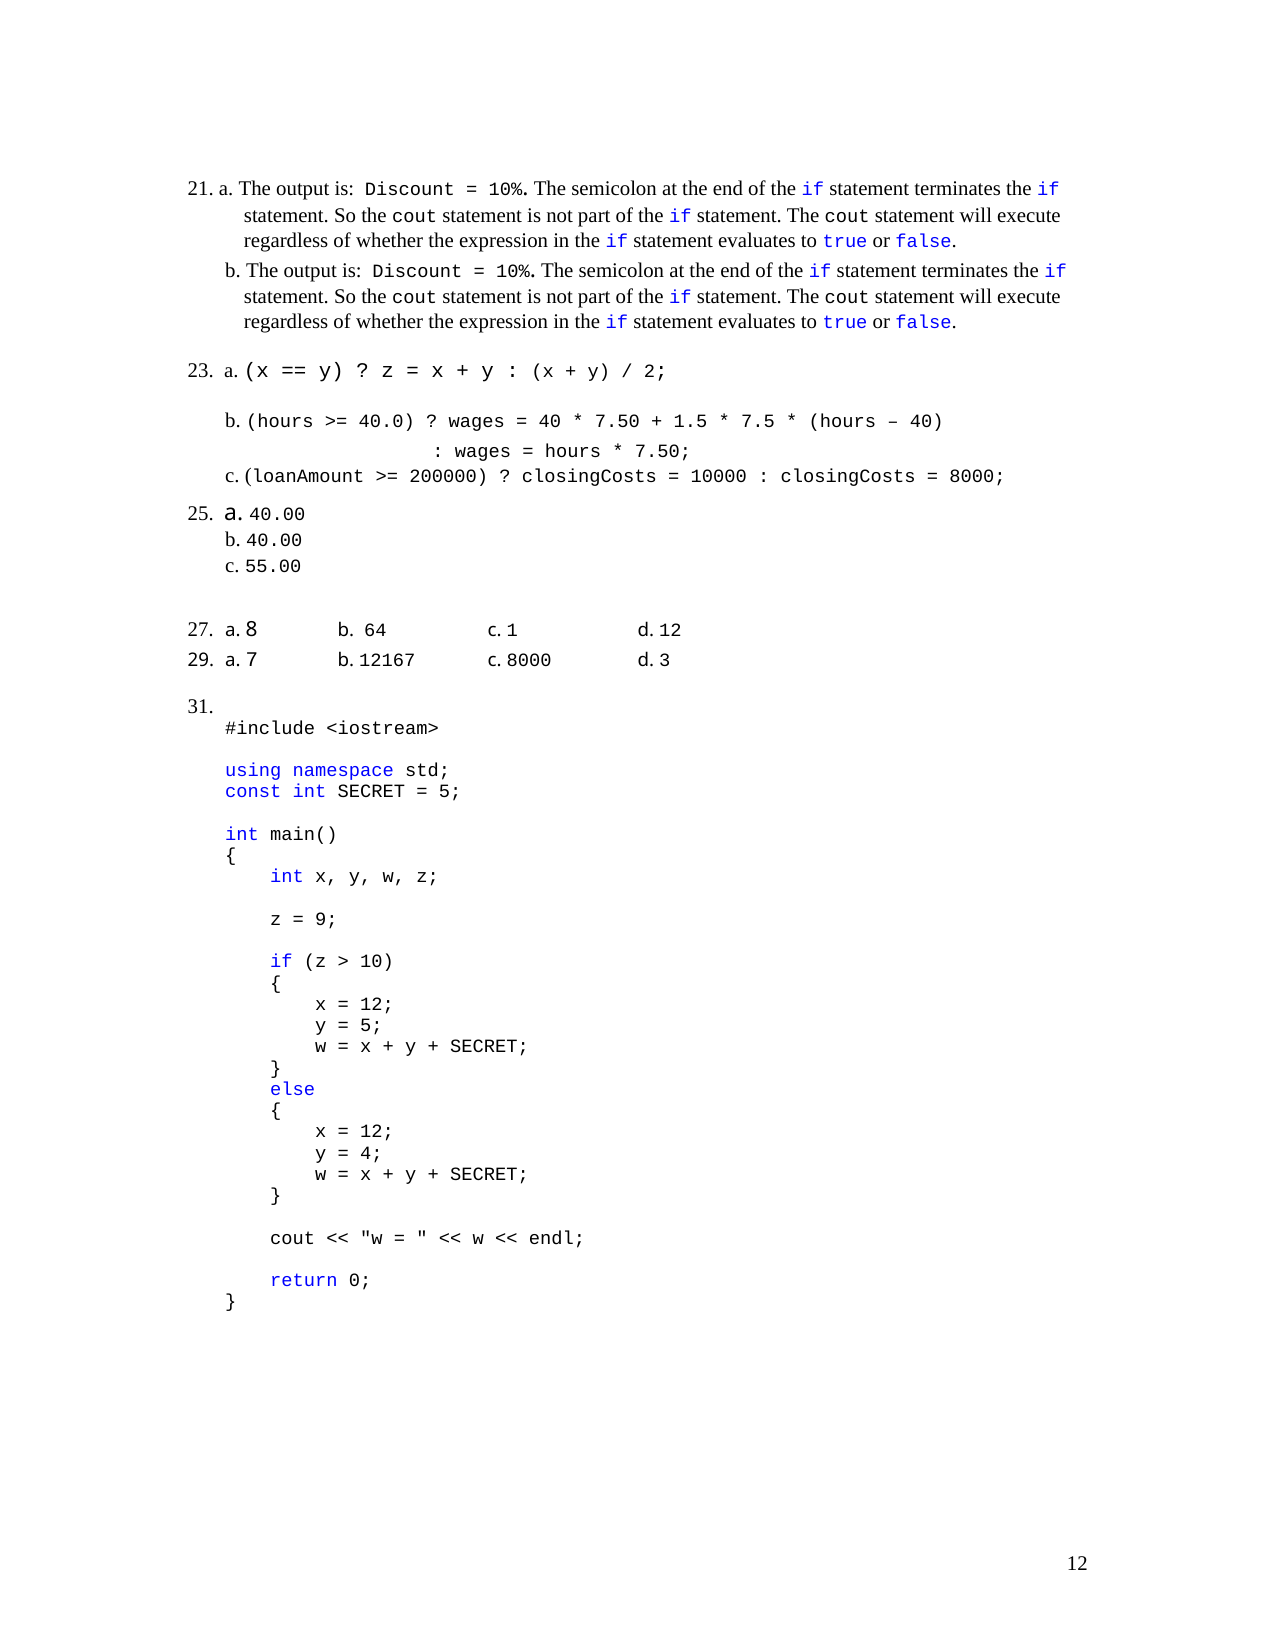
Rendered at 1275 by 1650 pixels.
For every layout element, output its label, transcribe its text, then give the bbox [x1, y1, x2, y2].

text c. (loanAmount >= 200000) ? closingCosts = 10000 : closingCosts = 8000; [225, 463, 1087, 488]
text z = 9; [225, 910, 1087, 931]
text if (z > 10) [225, 952, 1087, 973]
text y = 5; [225, 1016, 1087, 1037]
text } [225, 1292, 1087, 1313]
text using namespace std; [225, 761, 1087, 782]
text int main() [225, 825, 1087, 846]
text : wages = hours * 7.50; [162, 441, 1087, 463]
text } [225, 1058, 1087, 1080]
text w = x + y + SECRET; [225, 1037, 1087, 1058]
text b. The output is: Discount = 10%. The semicolon at the end of the if statement terminates the if statement. So the cout statement is not part of the if statement. The cout statement will execute regardless of whether the expression in the if statement evaluates to true or false. [225, 253, 1087, 334]
text 29. a. 7 b. 12167 c. 8000 d. 3 [187, 647, 1087, 673]
text b. 40.00 [225, 527, 1087, 552]
text w = x + y + SECRET; [225, 1165, 1087, 1186]
text x = 12; [225, 995, 1087, 1016]
text c. 55.00 [225, 552, 1087, 578]
text 25. a. 40.00 [187, 496, 1087, 527]
text else [225, 1080, 1087, 1101]
text 23. a. (x == y) ? z = x + y : (x + y) / 2; [187, 358, 1087, 384]
text y = 4; [225, 1143, 1087, 1165]
text cout << "w = " << w << endl; [225, 1228, 1087, 1250]
text x = 12; [225, 1122, 1087, 1143]
text { [225, 1101, 1087, 1122]
text int x, y, w, z; [225, 867, 1087, 888]
text } [225, 1186, 1087, 1207]
text b. (hours >= 40.0) ? wages = 40 * 7.50 + 1.5 * 7.5 * (hours – 40) [225, 408, 1087, 433]
text 27. a. 8 b. 64 c. 1 d. 12 [187, 614, 1087, 643]
text 21. a. The output is: Discount = 10%. The semicolon at the end of the if statement terminates the if statement. So the cout statement is not part of the if statement. The cout statement will execute regardless of whether the expression in the if statement evaluates to true or false. [187, 171, 1087, 253]
text { [225, 973, 1087, 995]
text const int SECRET = 5; [225, 782, 1087, 803]
text { [225, 846, 1087, 867]
text 31. [187, 694, 1087, 718]
text return 0; [225, 1271, 1087, 1292]
text #include <iostream> [225, 718, 1087, 740]
